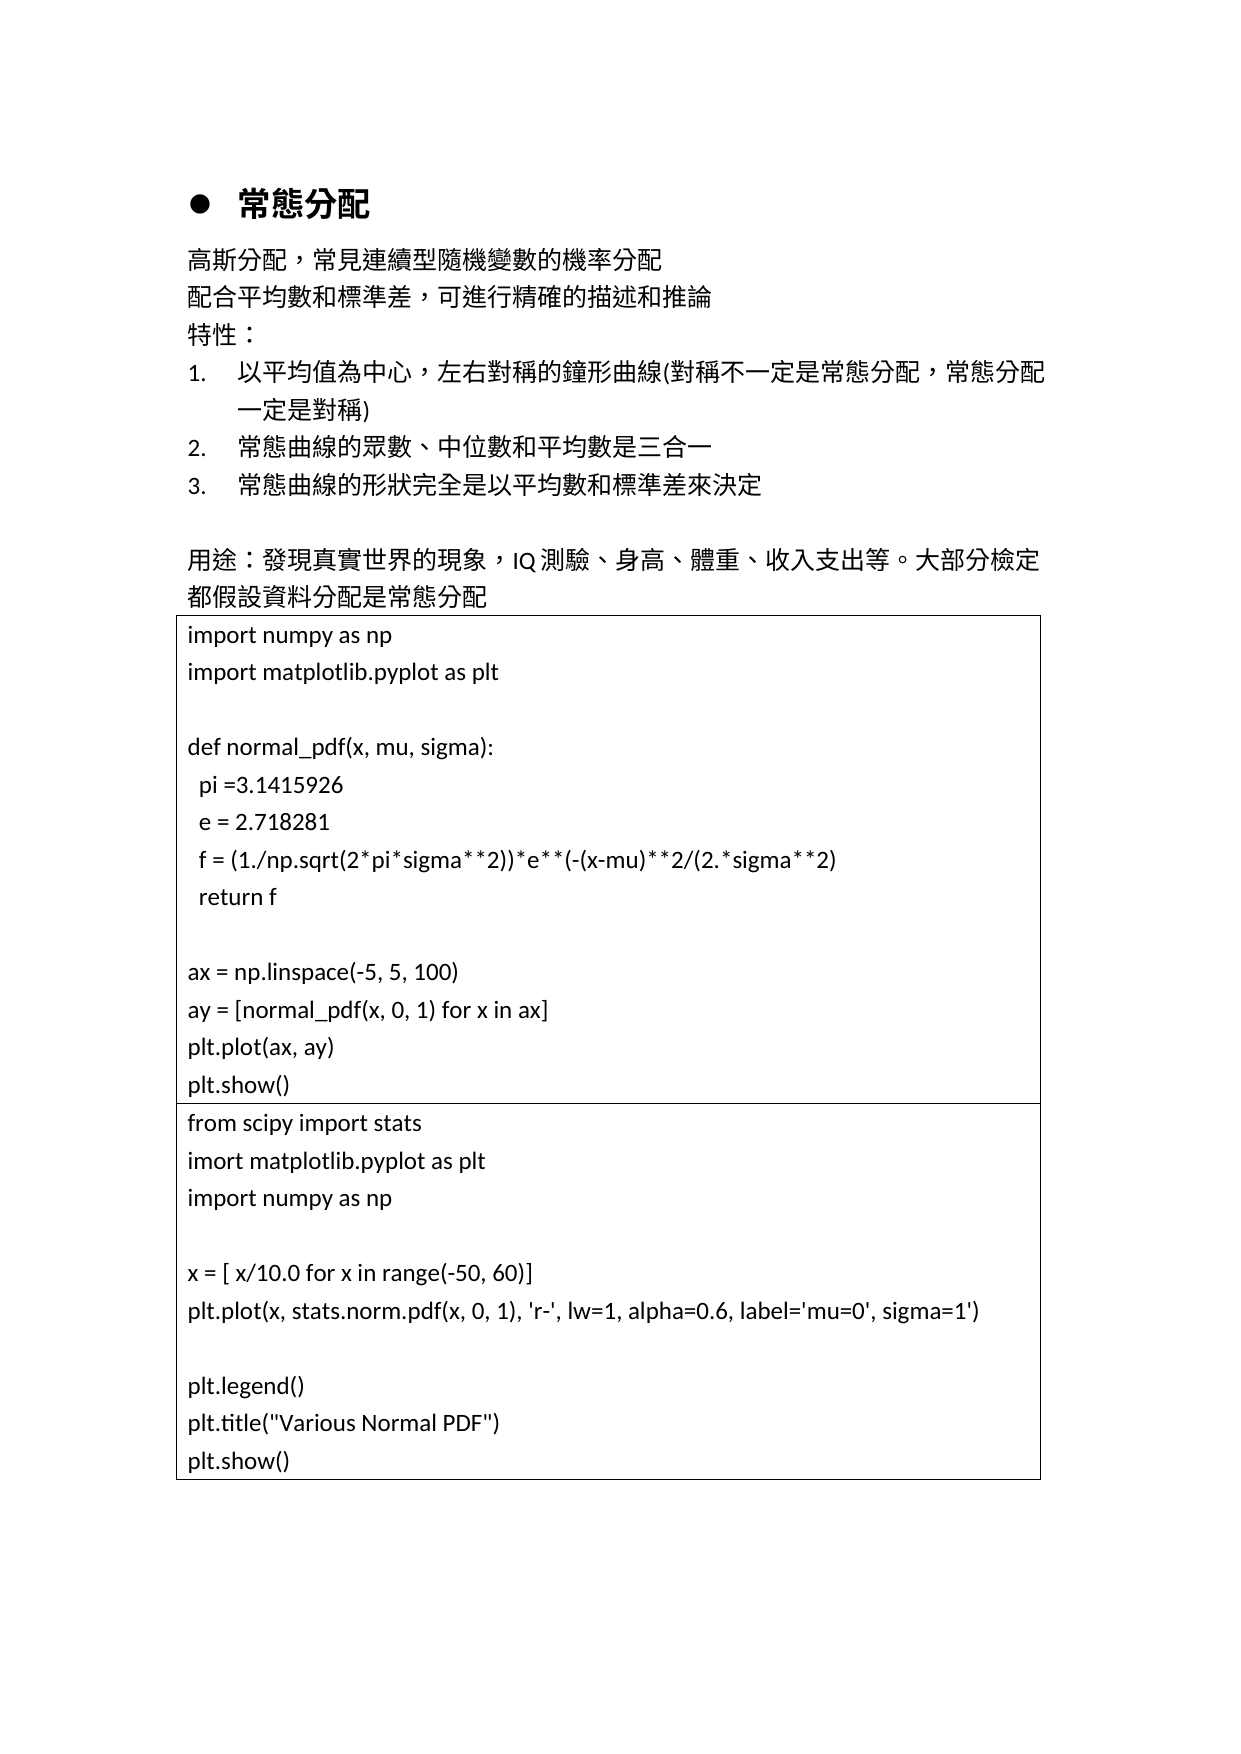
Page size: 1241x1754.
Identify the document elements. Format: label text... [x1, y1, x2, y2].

table_cell from scipy import stats imort matplotlib.pyplot as plt import numpy as np x = [ x/10.0 for x in range(-50, 60)] plt.plot(x, stats.norm.pdf(x, 0, 1), 'r-', lw=1, alpha=0.6, label='mu=0', sigma=1') plt.legend() plt.title("Various Normal PDF") plt.show() [177, 1104, 1040, 1479]
text 用途：發現真實世界的現象，IQ測驗、身高、體重、收入支出等。大部分檢定都假設資料分配是常態分配 [187, 539, 1053, 614]
list 常態曲線的眾數、中位數和平均數是三合一 [187, 427, 1053, 464]
text 配合平均數和標準差，可進行精確的描述和推論 [187, 277, 1053, 314]
text 高斯分配，常見連續型隨機變數的機率分配 [187, 239, 1053, 277]
text 特性： [187, 314, 1053, 352]
table_header import numpy as np import matplotlib.pyplot as plt def normal_pdf(x, mu, sigma): pi =3.1415926 e = 2.718281 f = (1./np.sqrt(2*pi*sigma**2))*e**(-(x-mu)**2/(2.*sigma**2) return f ax = np.linspace(-5, 5, 100) ay = [normal_pdf(x, 0, 1) for x in ax] plt.plot(ax, ay) plt.show() [177, 616, 1040, 1103]
list 以平均值為中心，左右對稱的鐘形曲線(對稱不一定是常態分配，常態分配一定是對稱) [187, 352, 1053, 427]
subtitle 常態分配 [187, 164, 1053, 239]
list 常態曲線的形狀完全是以平均數和標準差來決定 [187, 464, 1053, 502]
